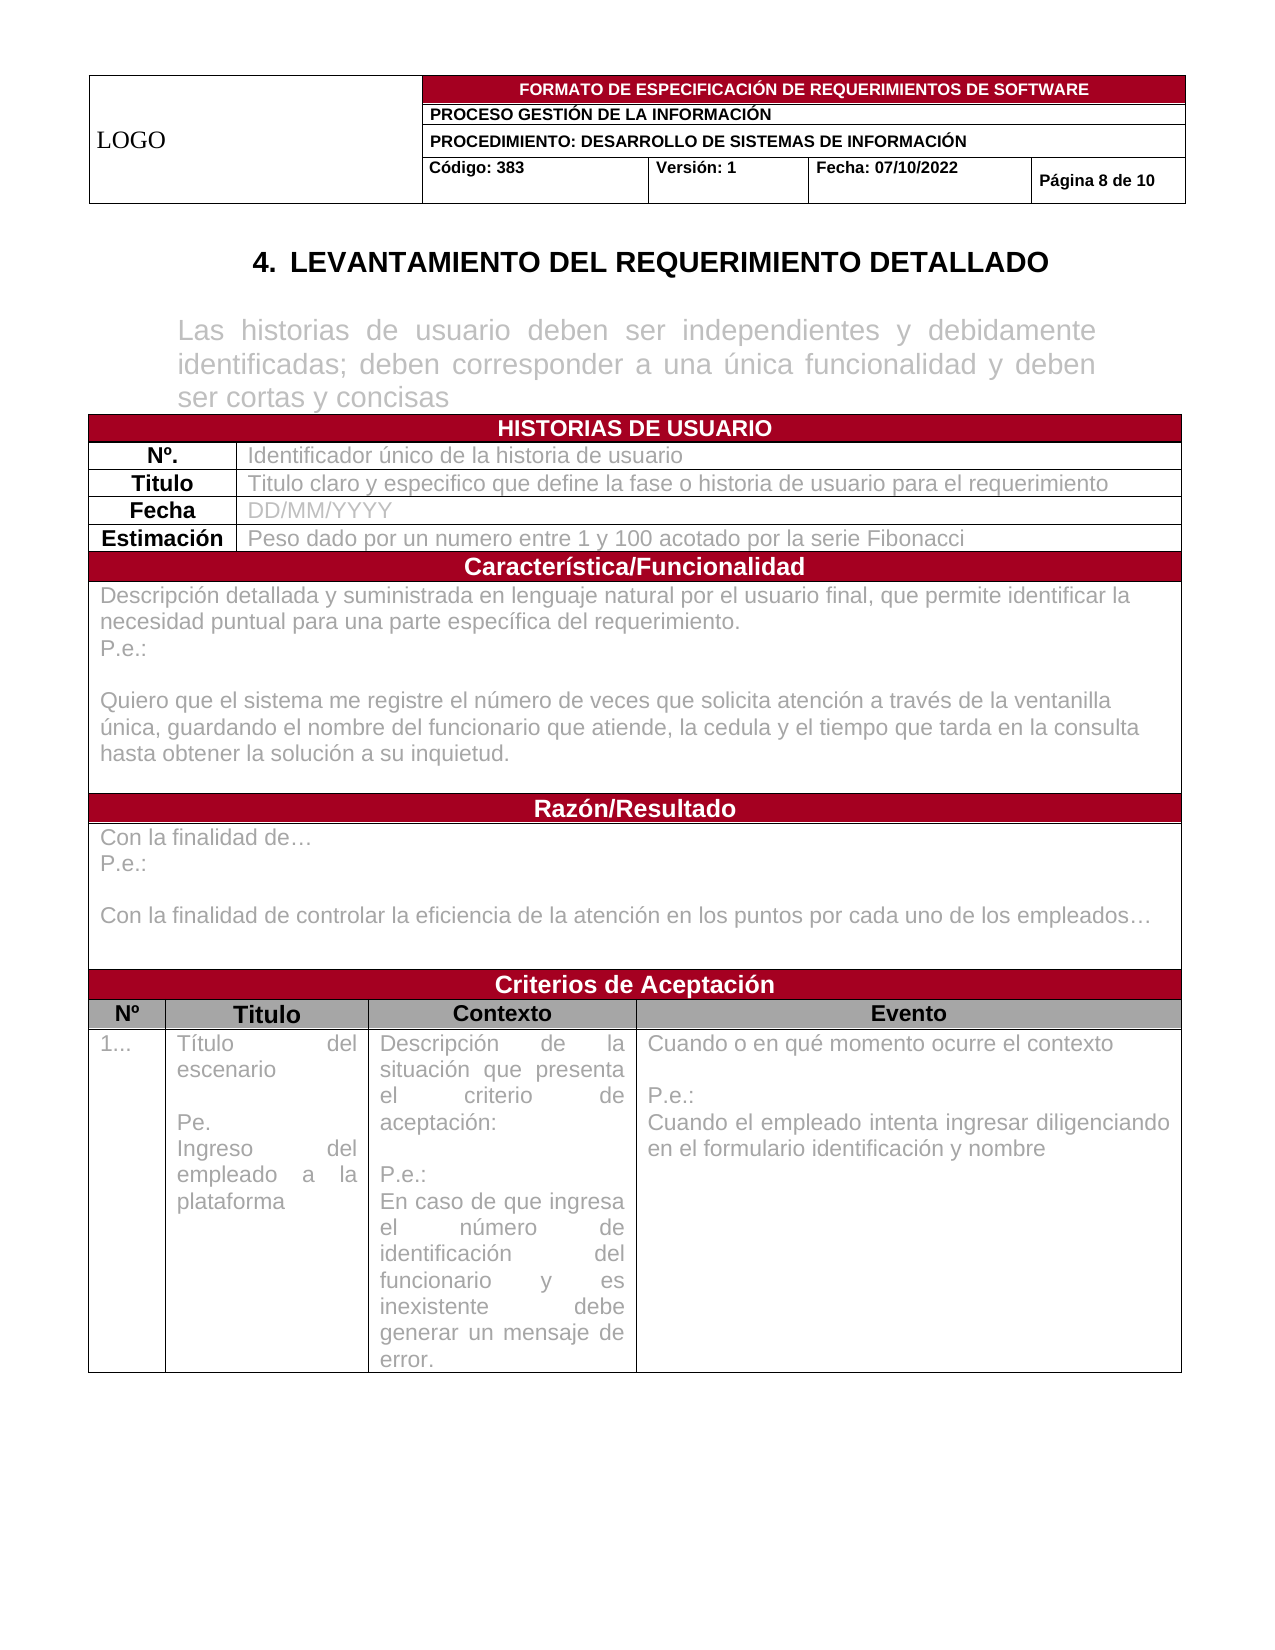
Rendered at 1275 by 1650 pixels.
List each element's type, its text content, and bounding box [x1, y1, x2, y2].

table_cell Cuando o en qué momento ocurre el contexto P.e.: Cuando el empleado intenta ingresar diligenciando en el formulario identificación y nombre [637, 1030, 1181, 1372]
table_cell Con la finalidad de… P.e.: Con la finalidad de controlar la eficiencia de la atención en los puntos por cada uno de los empleados… [89, 824, 1181, 969]
text Las historias de usuario deben ser independientes y debidamente identificadas; deben corresponder a una única funcionalidad y deben ser cortas y concisas [177, 313, 1098, 414]
table_cell Peso dado por un numero entre 1 y 100 acotado por la serie Fibonacci [237, 525, 1181, 551]
table_cell Título del escenario Pe. Ingreso del empleado a la plataforma [166, 1030, 368, 1372]
table_cell Identificador único de la historia de usuario [237, 443, 1181, 469]
table_cell Característica/Funcionalidad [89, 552, 1181, 581]
table_cell DD/MM/YYYY [237, 497, 1181, 523]
table_cell Titulo claro y especifico que define la fase o historia de usuario para el requerimiento [237, 470, 1181, 496]
table_cell Descripción de la situación que presenta el criterio de aceptación: P.e.: En caso de que ingresa el número de identificación del funcionario y es inexistente debe generar un mensaje de error. [369, 1030, 636, 1372]
table_cell Titulo [166, 1000, 368, 1028]
table_cell 1... [89, 1030, 165, 1372]
table_header HISTORIAS DE USUARIO [89, 415, 1181, 441]
table_cell Estimación [89, 525, 236, 551]
table_cell Nº. [89, 443, 236, 469]
table_cell Contexto [369, 1000, 636, 1028]
table_cell Nº [89, 1000, 165, 1028]
table_cell Criterios de Aceptación [89, 970, 1181, 999]
table_cell Evento [637, 1000, 1181, 1028]
subtitle LEVANTAMIENTO DEL REQUERIMIENTO DETALLADO [252, 245, 1098, 278]
table_cell Fecha [89, 497, 236, 523]
table_cell Descripción detallada y suministrada en lenguaje natural por el usuario final, que permite identificar la necesidad puntual para una parte específica del requerimiento. P.e.: Quiero que el sistema me registre el número de veces que solicita atención a través de la ventanilla única, guardando el nombre del funcionario que atiende, la cedula y el tiempo que tarda en la consulta hasta obtener la solución a su inquietud. [89, 582, 1181, 793]
table_cell Razón/Resultado [89, 794, 1181, 822]
table_cell Titulo [89, 470, 236, 496]
